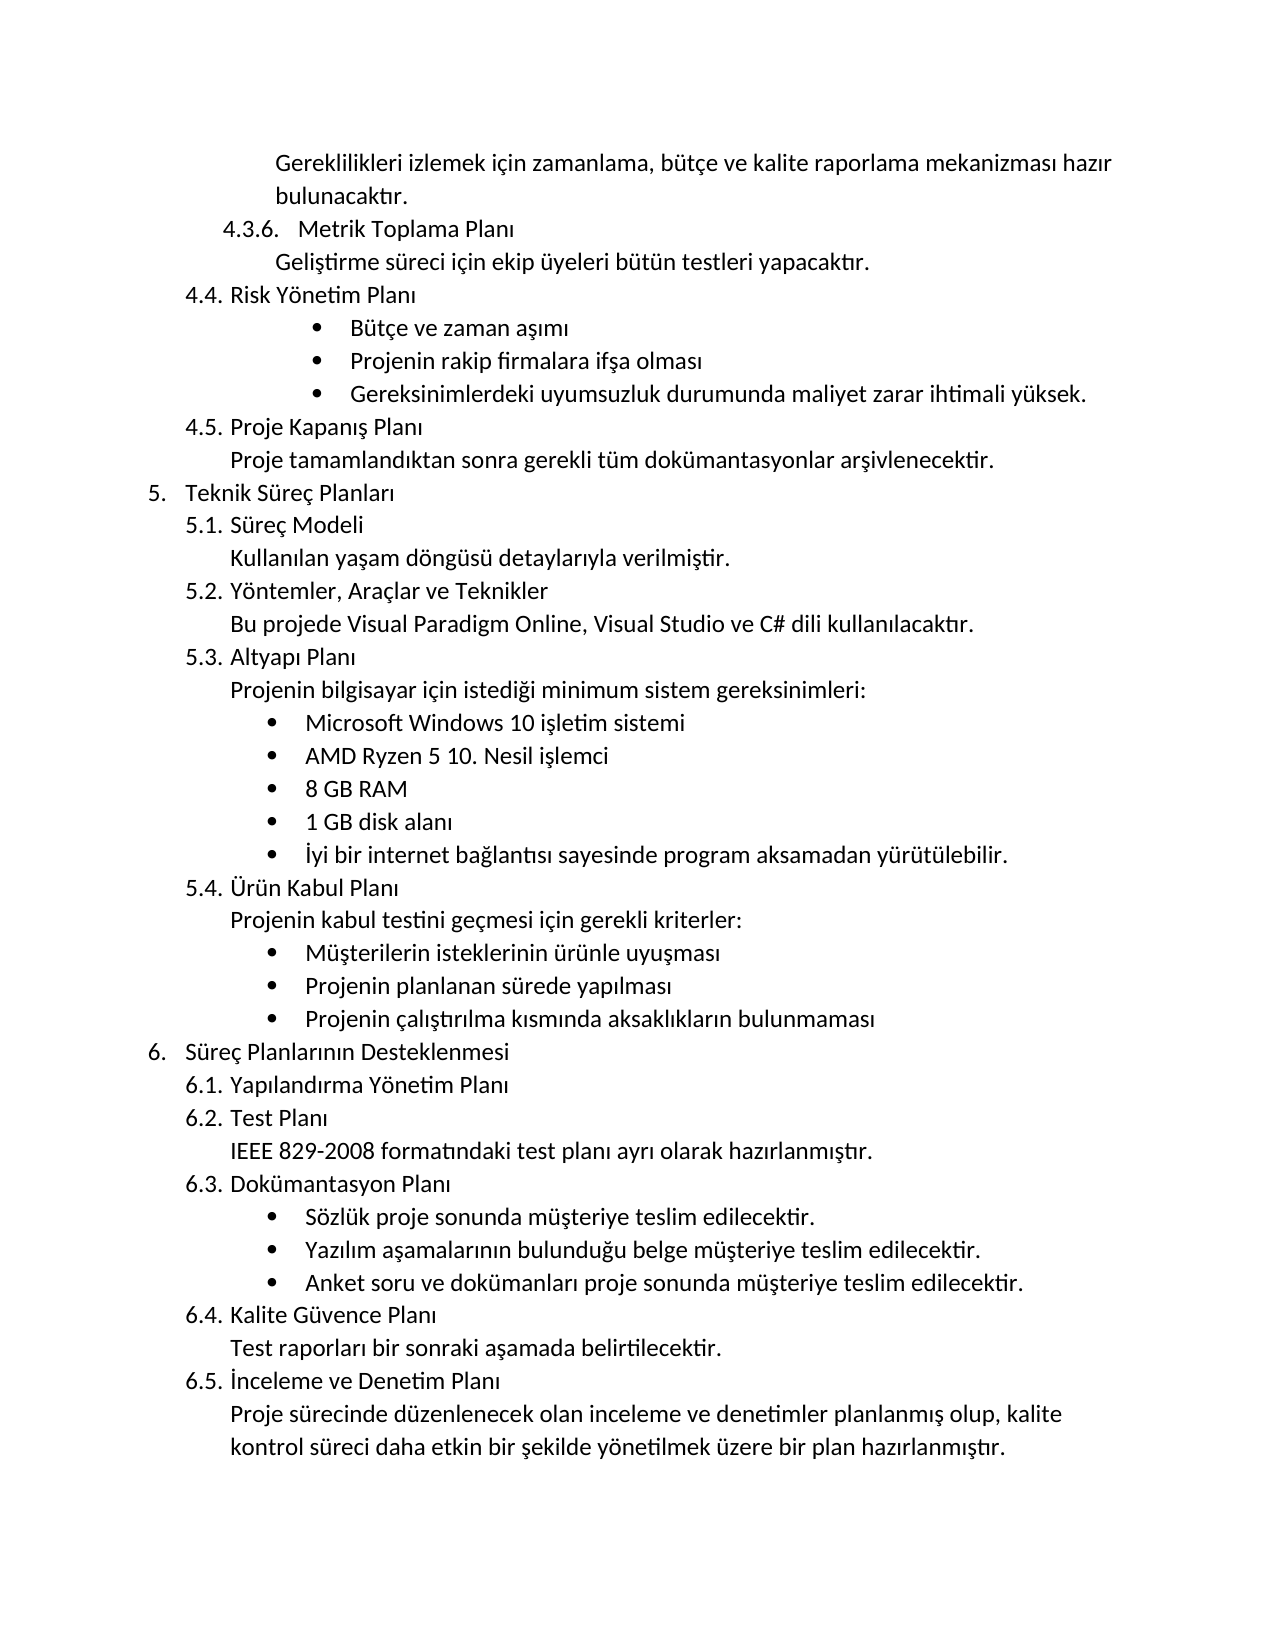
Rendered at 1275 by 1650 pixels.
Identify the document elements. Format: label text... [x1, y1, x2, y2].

list Gereksinimlerdeki uyumsuzluk durumunda maliyet zarar ihtimali yüksek. [313, 378, 1127, 408]
list Geliştirme süreci için ekip üyeleri bütün testleri yapacaktır. [275, 246, 1127, 277]
list Yapılandırma Yönetim Planı [185, 1069, 1127, 1100]
list Projenin bilgisayar için istediği minimum sistem gereksinimleri: [230, 674, 1127, 705]
list Projenin rakip firmalara ifşa olması [313, 345, 1127, 376]
list Sözlük proje sonunda müşteriye teslim edilecektir. [268, 1201, 1127, 1231]
list Bütçe ve zaman aşımı [313, 312, 1127, 343]
list İnceleme ve Denetim Planı [185, 1366, 1127, 1396]
list Test raporları bir sonraki aşamada belirtilecektir. [230, 1333, 1127, 1363]
list Dokümantasyon Planı [185, 1168, 1127, 1198]
list Metrik Toplama Planı [223, 213, 1127, 244]
list Yazılım aşamalarının bulunduğu belge müşteriye teslim edilecektir. [268, 1234, 1127, 1264]
list Gereklilikleri izlemek için zamanlama, bütçe ve kalite raporlama mekanizması hazır bulunacaktır. [275, 148, 1127, 211]
list Teknik Süreç Planları [148, 477, 1127, 507]
list Test Planı [185, 1102, 1127, 1133]
list Risk Yönetim Planı [185, 279, 1127, 310]
list Yöntemler, Araçlar ve Teknikler [185, 576, 1127, 606]
list Müşterilerin isteklerinin ürünle uyuşması [268, 938, 1127, 968]
list Anket soru ve dokümanları proje sonunda müşteriye teslim edilecektir. [268, 1267, 1127, 1297]
list Bu projede Visual Paradigm Online, Visual Studio ve C# dili kullanılacaktır. [230, 608, 1127, 639]
list Altyapı Planı [185, 641, 1127, 672]
list İyi bir internet bağlantısı sayesinde program aksamadan yürütülebilir. [268, 839, 1127, 869]
list Microsoft Windows 10 işletim sistemi [268, 707, 1127, 738]
list Proje tamamlandıktan sonra gerekli tüm dokümantasyonlar arşivlenecektir. [230, 444, 1127, 474]
list Projenin kabul testini geçmesi için gerekli kriterler: [230, 905, 1127, 935]
list Kullanılan yaşam döngüsü detaylarıyla verilmiştir. [230, 543, 1127, 573]
list Proje sürecinde düzenlenecek olan inceleme ve denetimler planlanmış olup, kalite kontrol süreci daha etkin bir şekilde yönetilmek üzere bir plan hazırlanmıştır. [230, 1398, 1127, 1462]
list IEEE 829-2008 formatındaki test planı ayrı olarak hazırlanmıştır. [230, 1135, 1127, 1166]
list Ürün Kabul Planı [185, 872, 1127, 902]
list Proje Kapanış Planı [185, 411, 1127, 441]
list Süreç Modeli [185, 510, 1127, 540]
list Projenin çalıştırılma kısmında aksaklıkların bulunmaması [268, 1003, 1127, 1034]
list 8 GB RAM [268, 773, 1127, 803]
list Kalite Güvence Planı [185, 1300, 1127, 1330]
list Süreç Planlarının Desteklenmesi [148, 1036, 1127, 1067]
list AMD Ryzen 5 10. Nesil işlemci [268, 740, 1127, 771]
list Projenin planlanan sürede yapılması [268, 971, 1127, 1001]
list 1 GB disk alanı [268, 806, 1127, 836]
